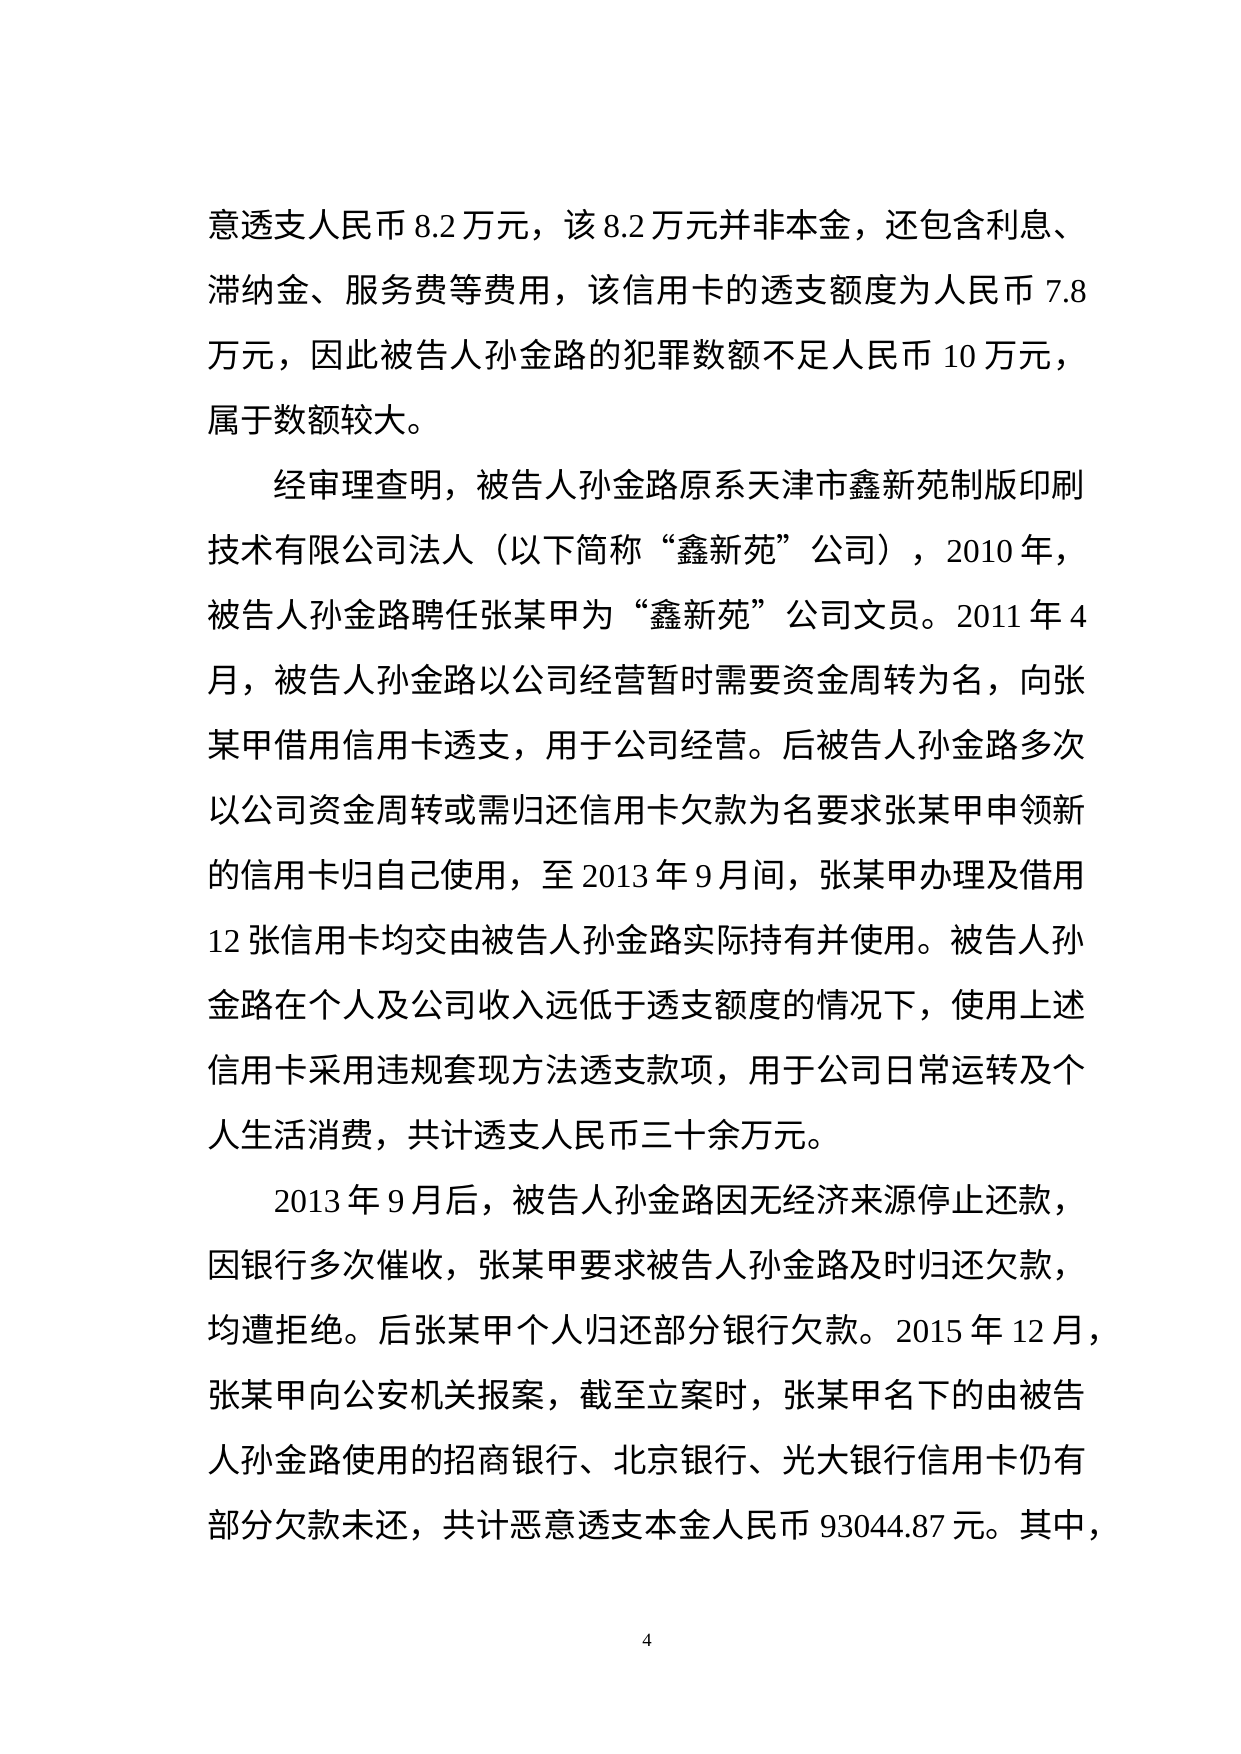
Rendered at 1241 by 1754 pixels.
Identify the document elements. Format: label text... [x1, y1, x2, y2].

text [207, 1165, 1087, 1555]
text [207, 190, 1087, 450]
text 经审理查明，被告人孙金路原系天津市鑫新苑制版印刷技术有限公司法人（以下简称“鑫新苑”公司），2010年，被告人孙金路聘任张某甲为“鑫新苑”公司文员。2011年4月，被告人孙金路以公司经营暂时需要资金周转为名，向张某甲借用信用卡透支，用于公司经营。后被告人孙金路多次以公司资金周转或需归还信用卡欠款为名要求张某甲申领新的信用卡归自己使用，至2013年9月间，张某甲办理及借用12张信用卡均交由被告人孙金路实际持有并使用。被告人孙金路在个人及公司收入远低于透支额度的情况下，使用上述信用卡采用违规套现方法透支款项，用于公司日常运转及个人生活消费，共计透支人民币三十余万元。 [207, 450, 1087, 1165]
